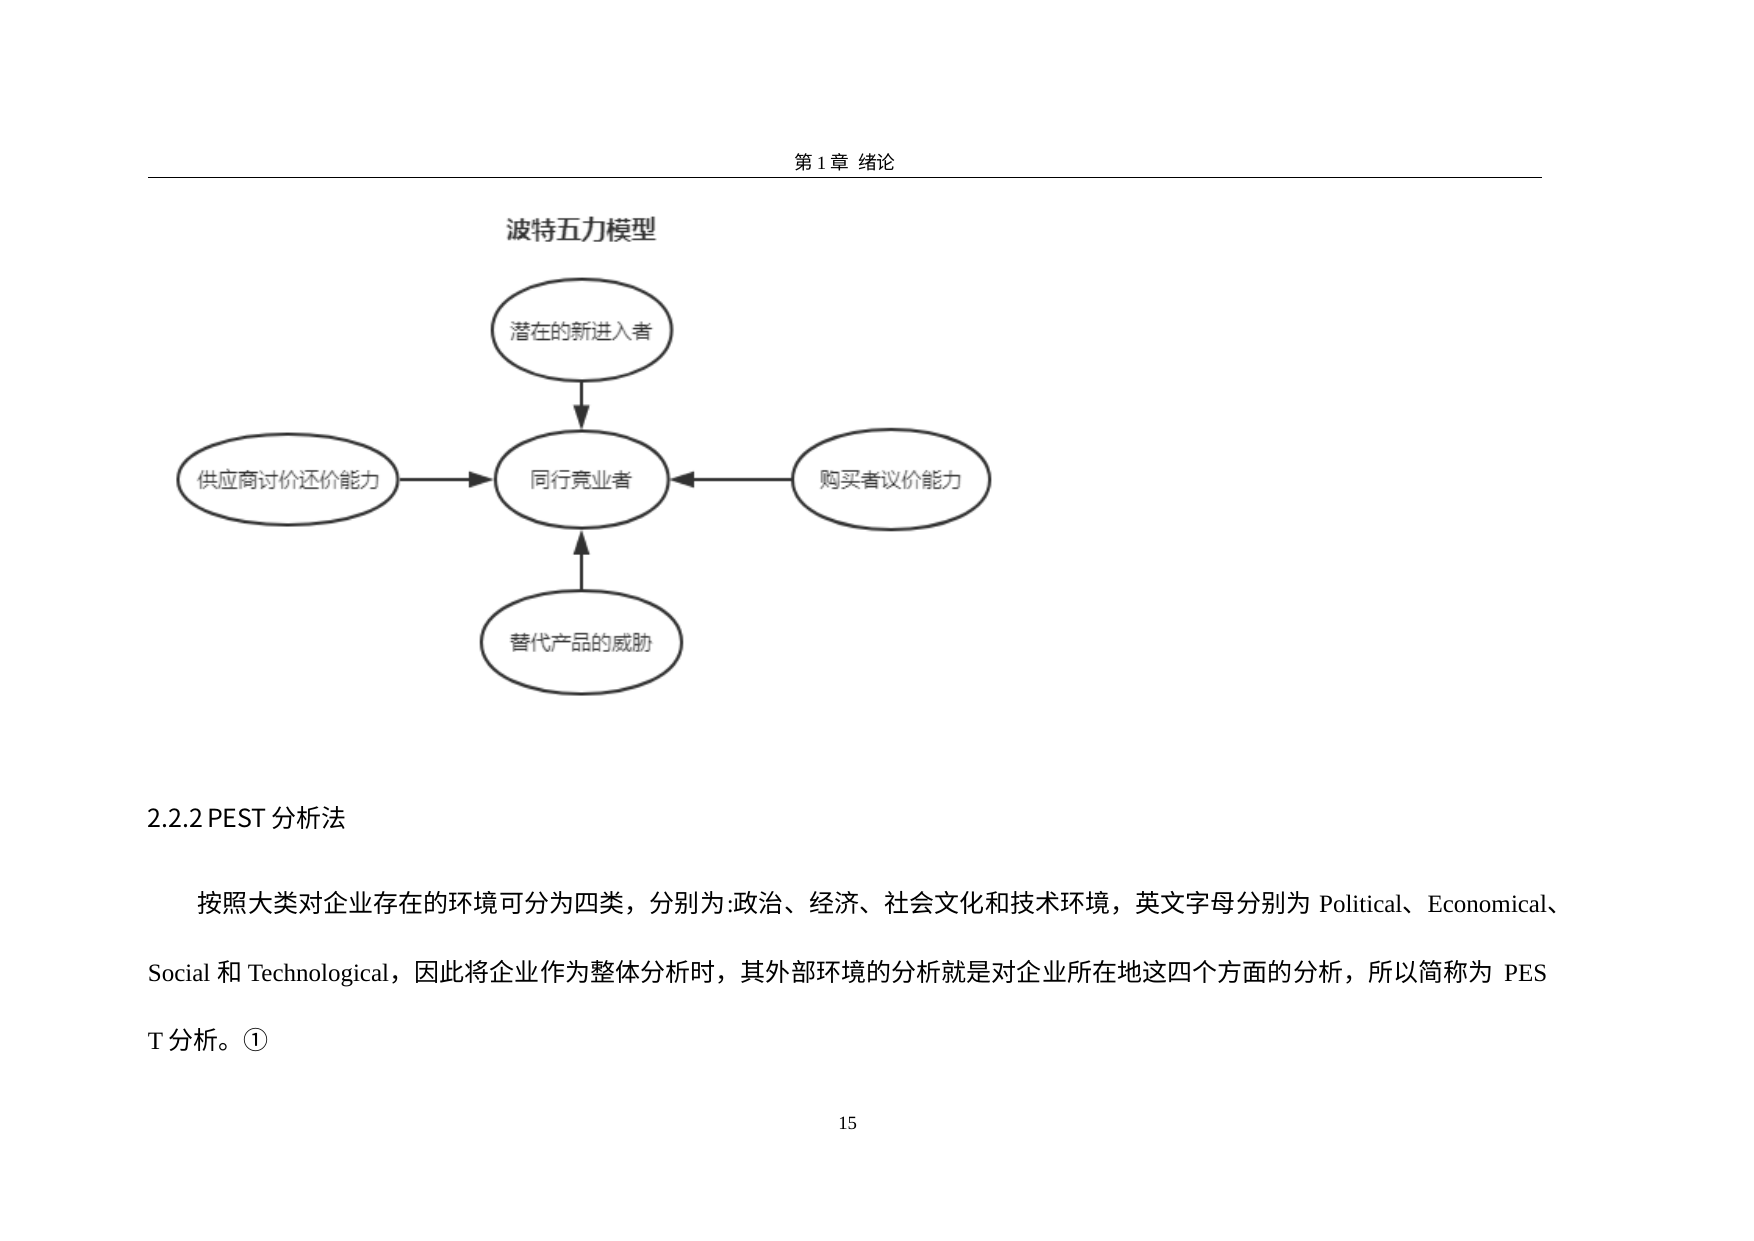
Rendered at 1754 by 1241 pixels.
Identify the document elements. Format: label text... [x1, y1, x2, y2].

picture [147, 195, 1015, 724]
subtitle PEST分析法 [148, 783, 1547, 851]
text 按照大类对企业存在的环境可分为四类，分别为:政治、经济、社会文化和技术环境，英文字母分别为 Political、Economical、Social 和 Technological，因此将企业作为整体分析时，其外部环境的分析就是对企业所在地这四个方面的分析，所以简称为 PEST 分析。① [148, 868, 1547, 1072]
